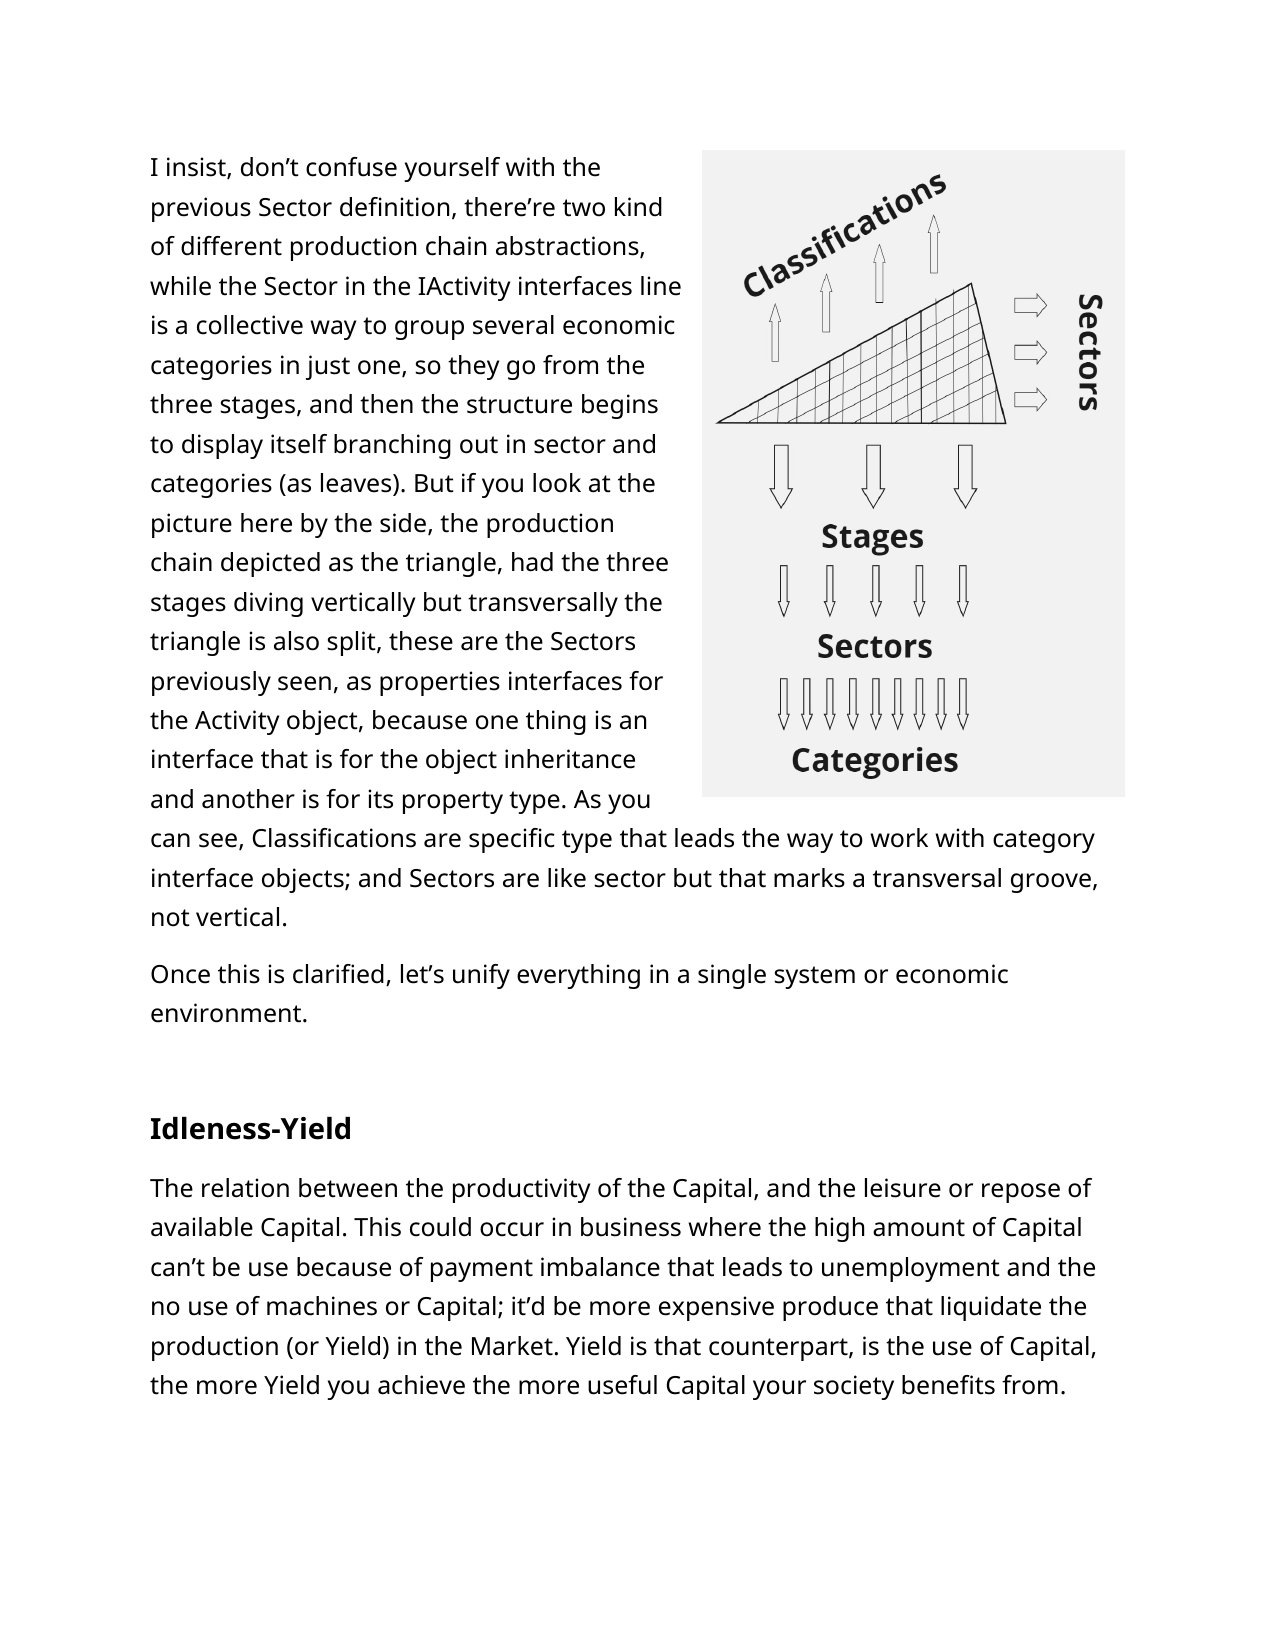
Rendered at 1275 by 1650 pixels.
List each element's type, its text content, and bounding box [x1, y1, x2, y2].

text Once this is clarified, let’s unify everything in a single system or economic environment. [150, 956, 1125, 1030]
text Idleness-Yield [150, 1108, 1125, 1148]
text The relation between the productivity of the Capital, and the leisure or repose of available Capital. This could occur in business where the high amount of Capital can’t be use because of payment imbalance that leads to unemployment and the no use of machines or Capital; it’d be more expensive produce that liquidate the production (or Yield) in the Market. Yield is that counterpart, is the use of Capital, the more Yield you achieve the more useful Capital your society benefits from. [150, 1171, 1125, 1402]
